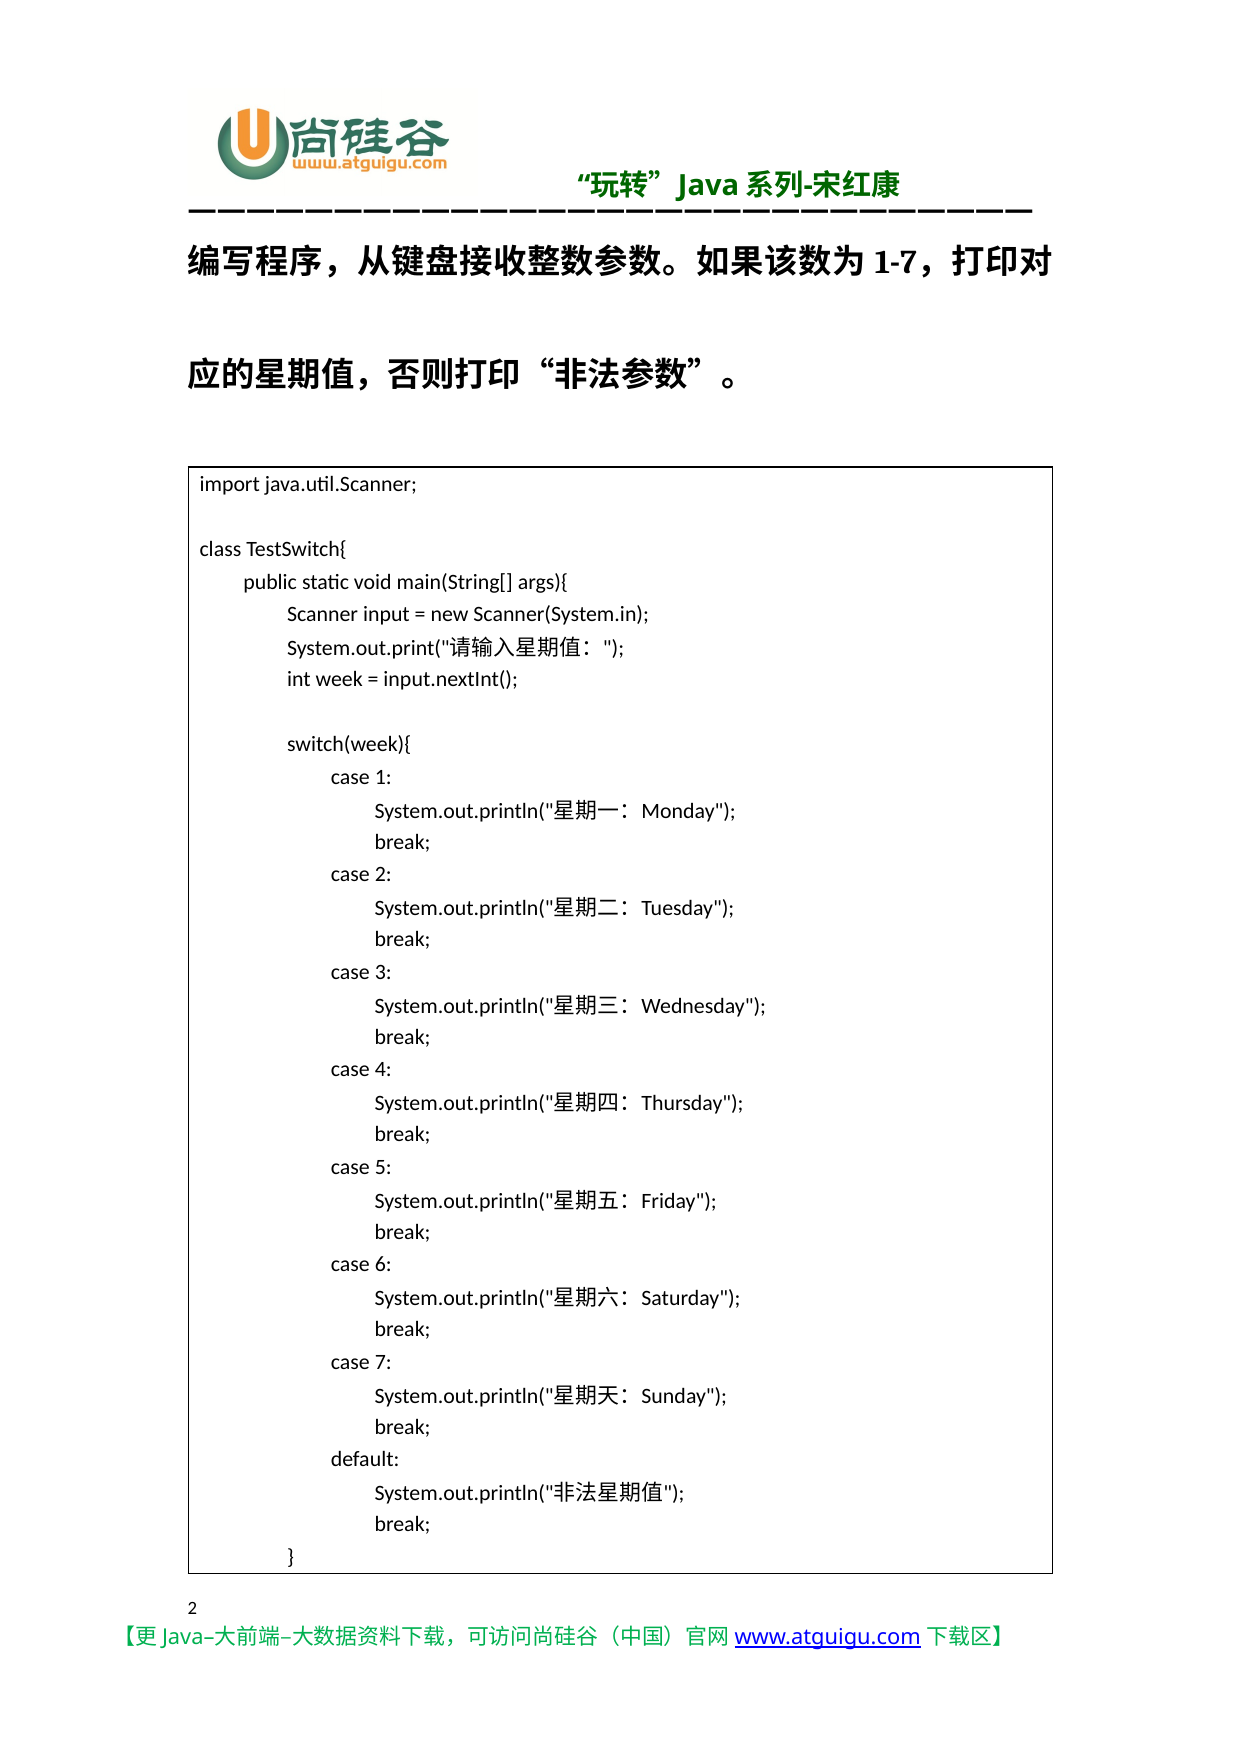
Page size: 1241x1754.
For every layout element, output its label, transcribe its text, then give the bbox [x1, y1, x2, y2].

picture [187, 88, 479, 196]
subtitle 编写程序，从键盘接收整数参数。如果该数为1-7，打印对应的星期值，否则打印“非法参数”。 [187, 227, 1053, 404]
